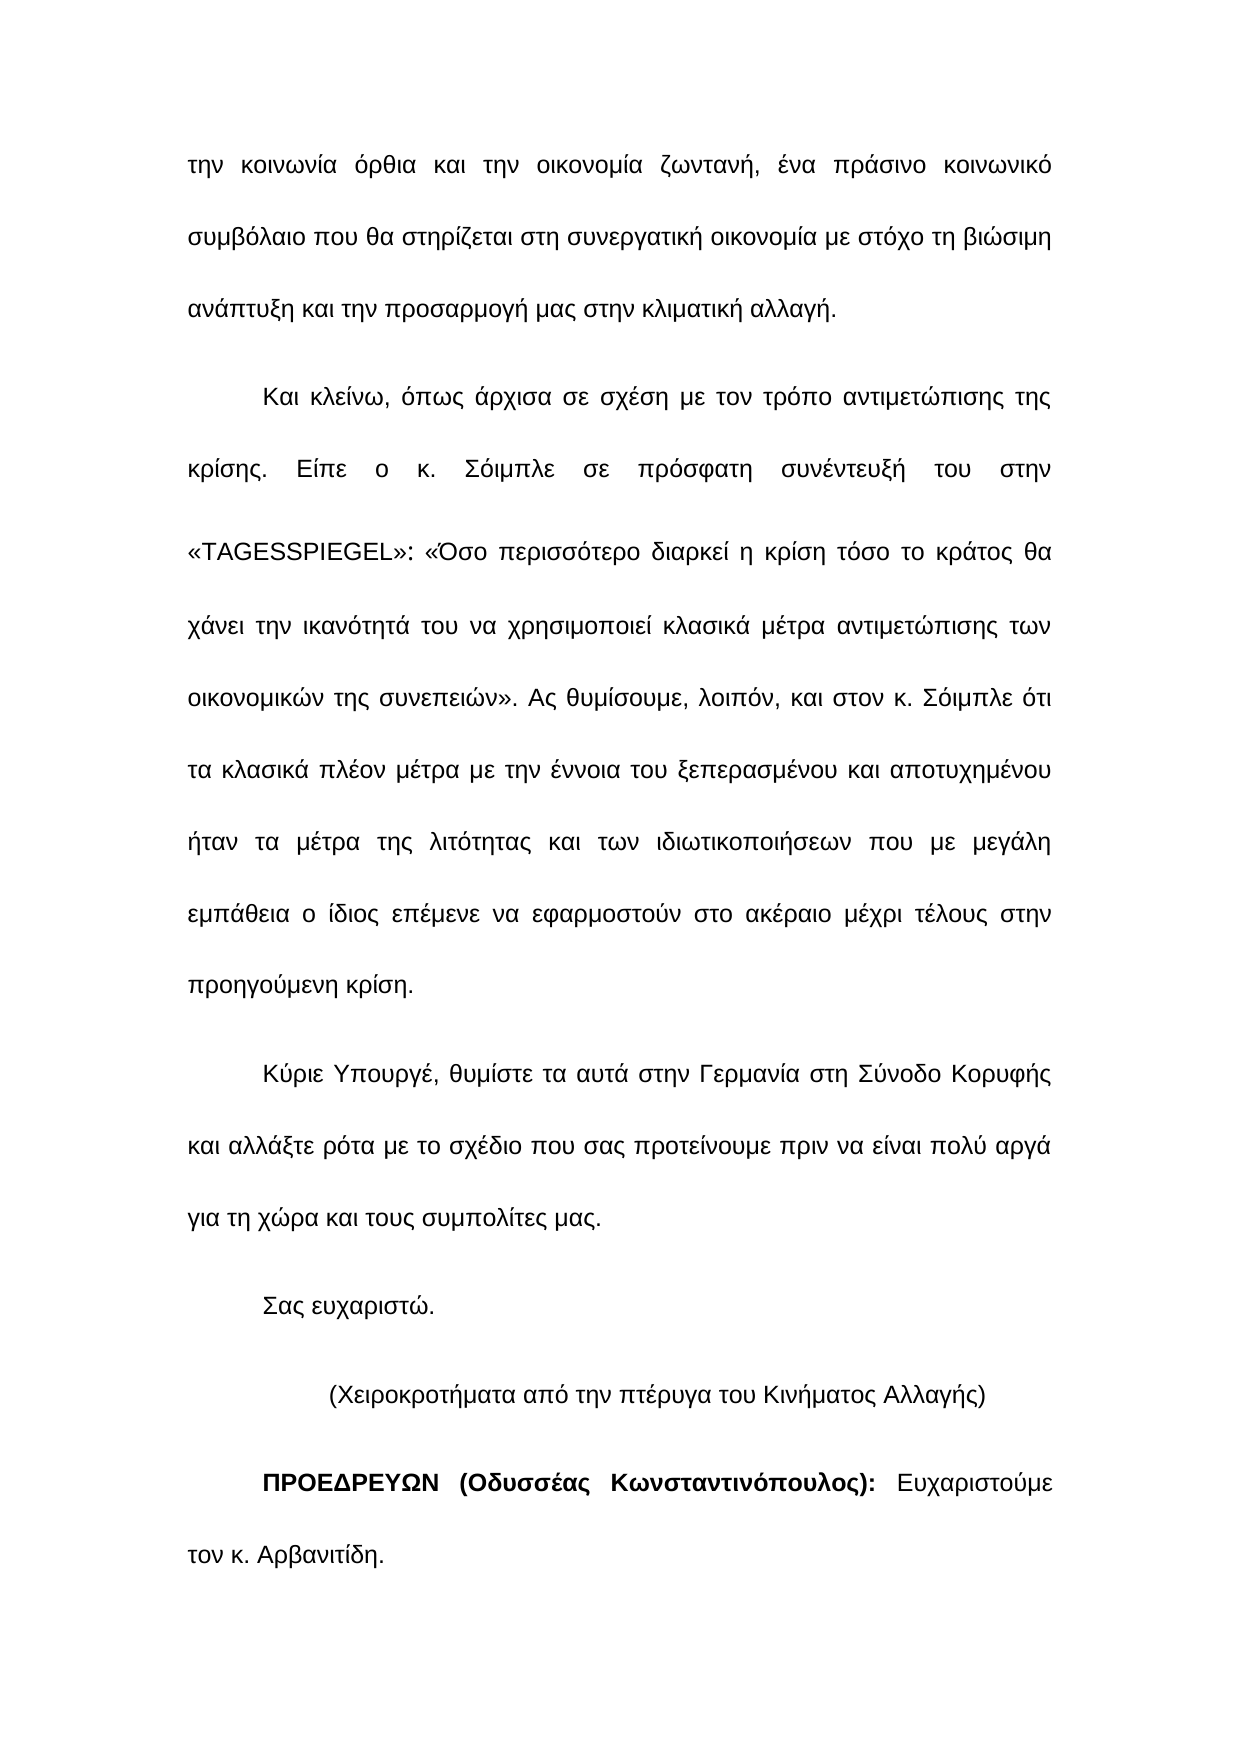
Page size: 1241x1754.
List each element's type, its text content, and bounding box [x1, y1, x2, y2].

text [187, 150, 1053, 322]
text ΠΡΟΕΔΡΕΥΩΝ (Οδυσσέας Κωνσταντινόπουλος): Ευχαριστούμε τον κ. Αρβανιτίδη. [187, 1468, 1053, 1569]
text (Χειροκροτήματα από την πτέρυγα του Κινήματος Αλλαγής) [187, 1380, 1053, 1409]
text Σας ευχαριστώ. [187, 1291, 1053, 1320]
text Και κλείνω, όπως άρχισα σε σχέση με τον τρόπο αντιμετώπισης της κρίσης. Είπε ο κ. Σόιμπλε σε πρόσφατη συνέντευξή του στην «TAGESSPIEGEL»: «Όσο περισσότερο διαρκεί η κρίση τόσο το κράτος θα χάνει την ικανότητά του να χρησιμοποιεί κλασικά μέτρα αντιμετώπισης των οικονομικών της συνεπειών». Ας θυμίσουμε, λοιπόν, και στον κ. Σόιμπλε ότι τα κλασικά πλέον μέτρα με την έννοια του ξεπερασμένου και αποτυχημένου ήταν τα μέτρα της λιτότητας και των ιδιωτικοποιήσεων που με μεγάλη εμπάθεια ο ίδιος επέμενε να εφαρμοστούν στο ακέραιο μέχρι τέλους στην προηγούμενη κρίση. [187, 382, 1053, 999]
text Κύριε Υπουργέ, θυμίστε τα αυτά στην Γερμανία στη Σύνοδο Κορυφής και αλλάξτε ρότα με το σχέδιο που σας προτείνουμε πριν να είναι πολύ αργά για τη χώρα και τους συμπολίτες μας. [187, 1059, 1053, 1232]
